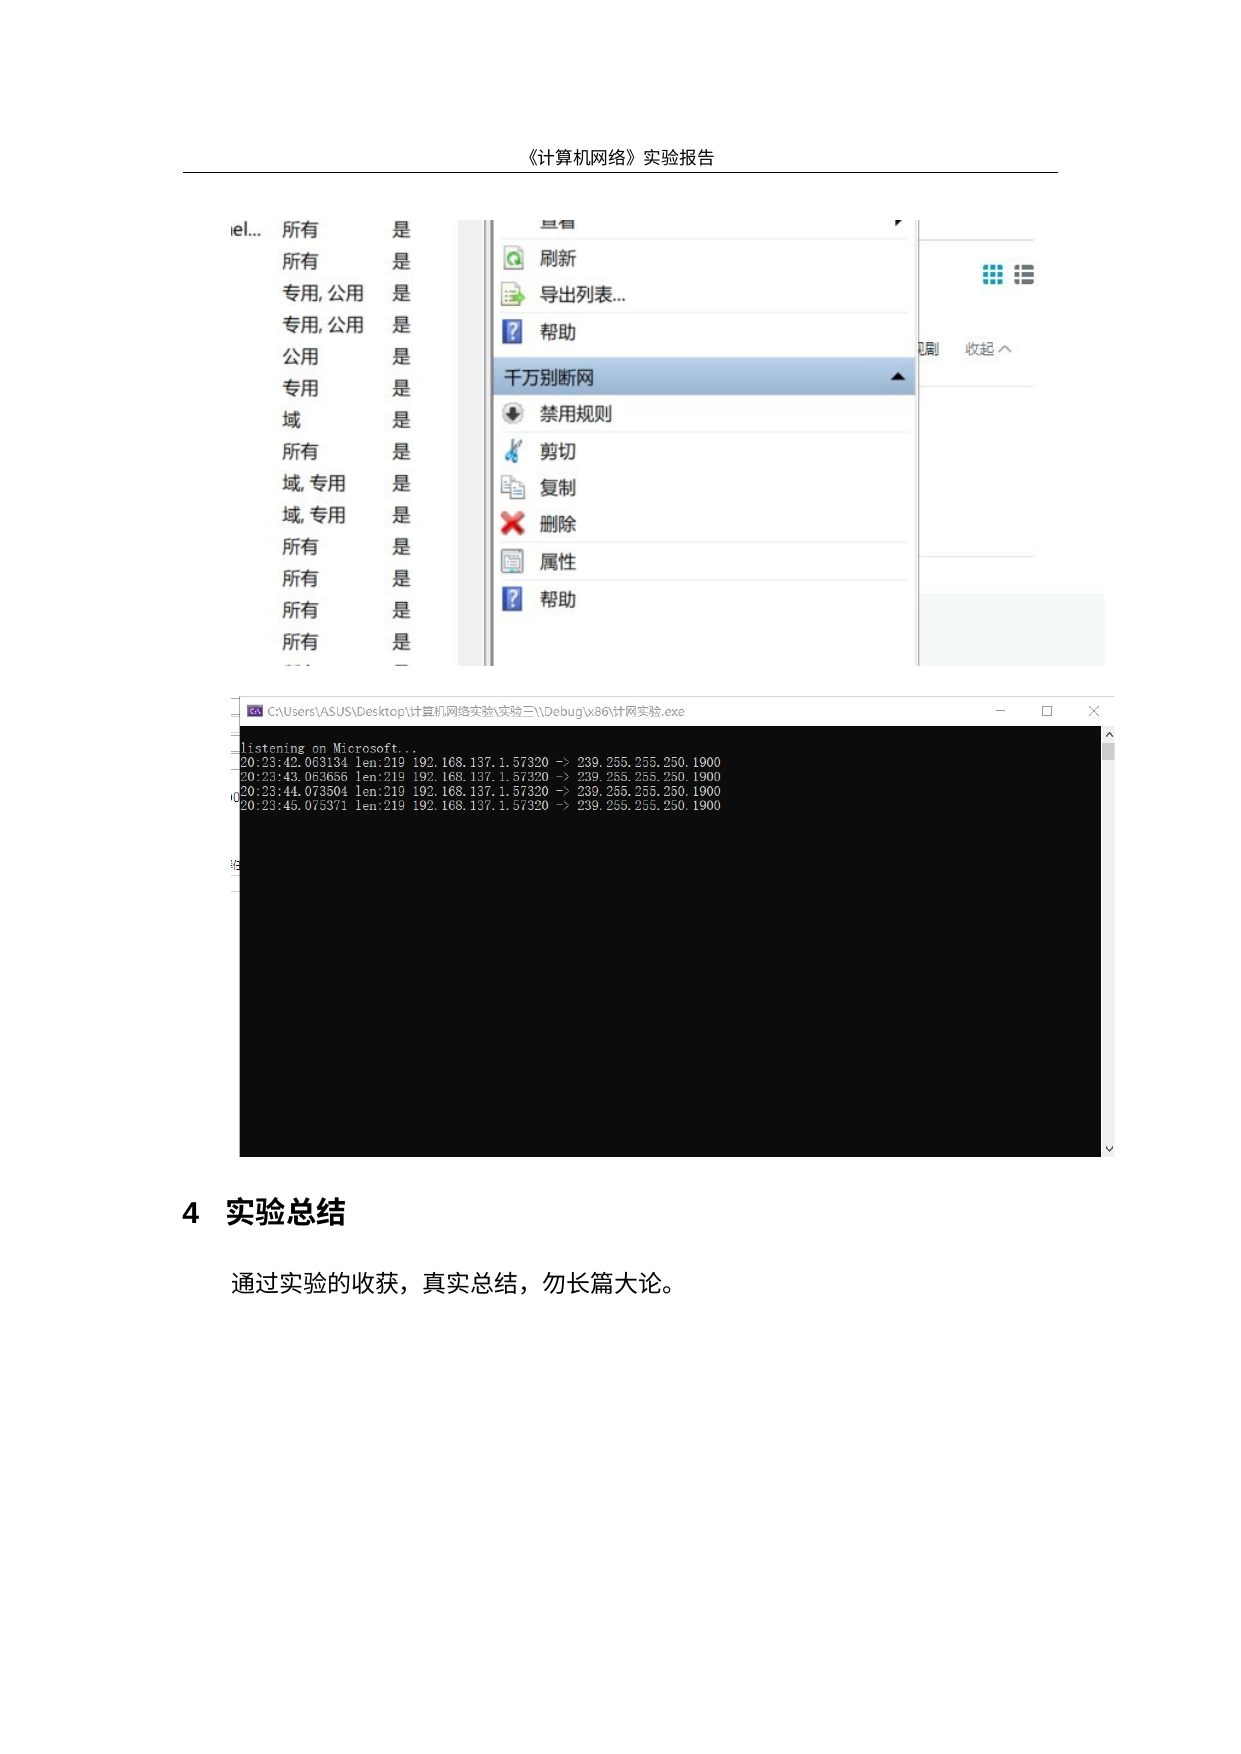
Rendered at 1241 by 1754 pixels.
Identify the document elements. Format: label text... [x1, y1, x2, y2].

picture [231, 220, 1105, 666]
subtitle 实验总结 [182, 1181, 1117, 1234]
picture [231, 693, 1115, 1157]
text 通过实验的收获，真实总结，勿长篇大论。 [231, 1264, 1117, 1299]
